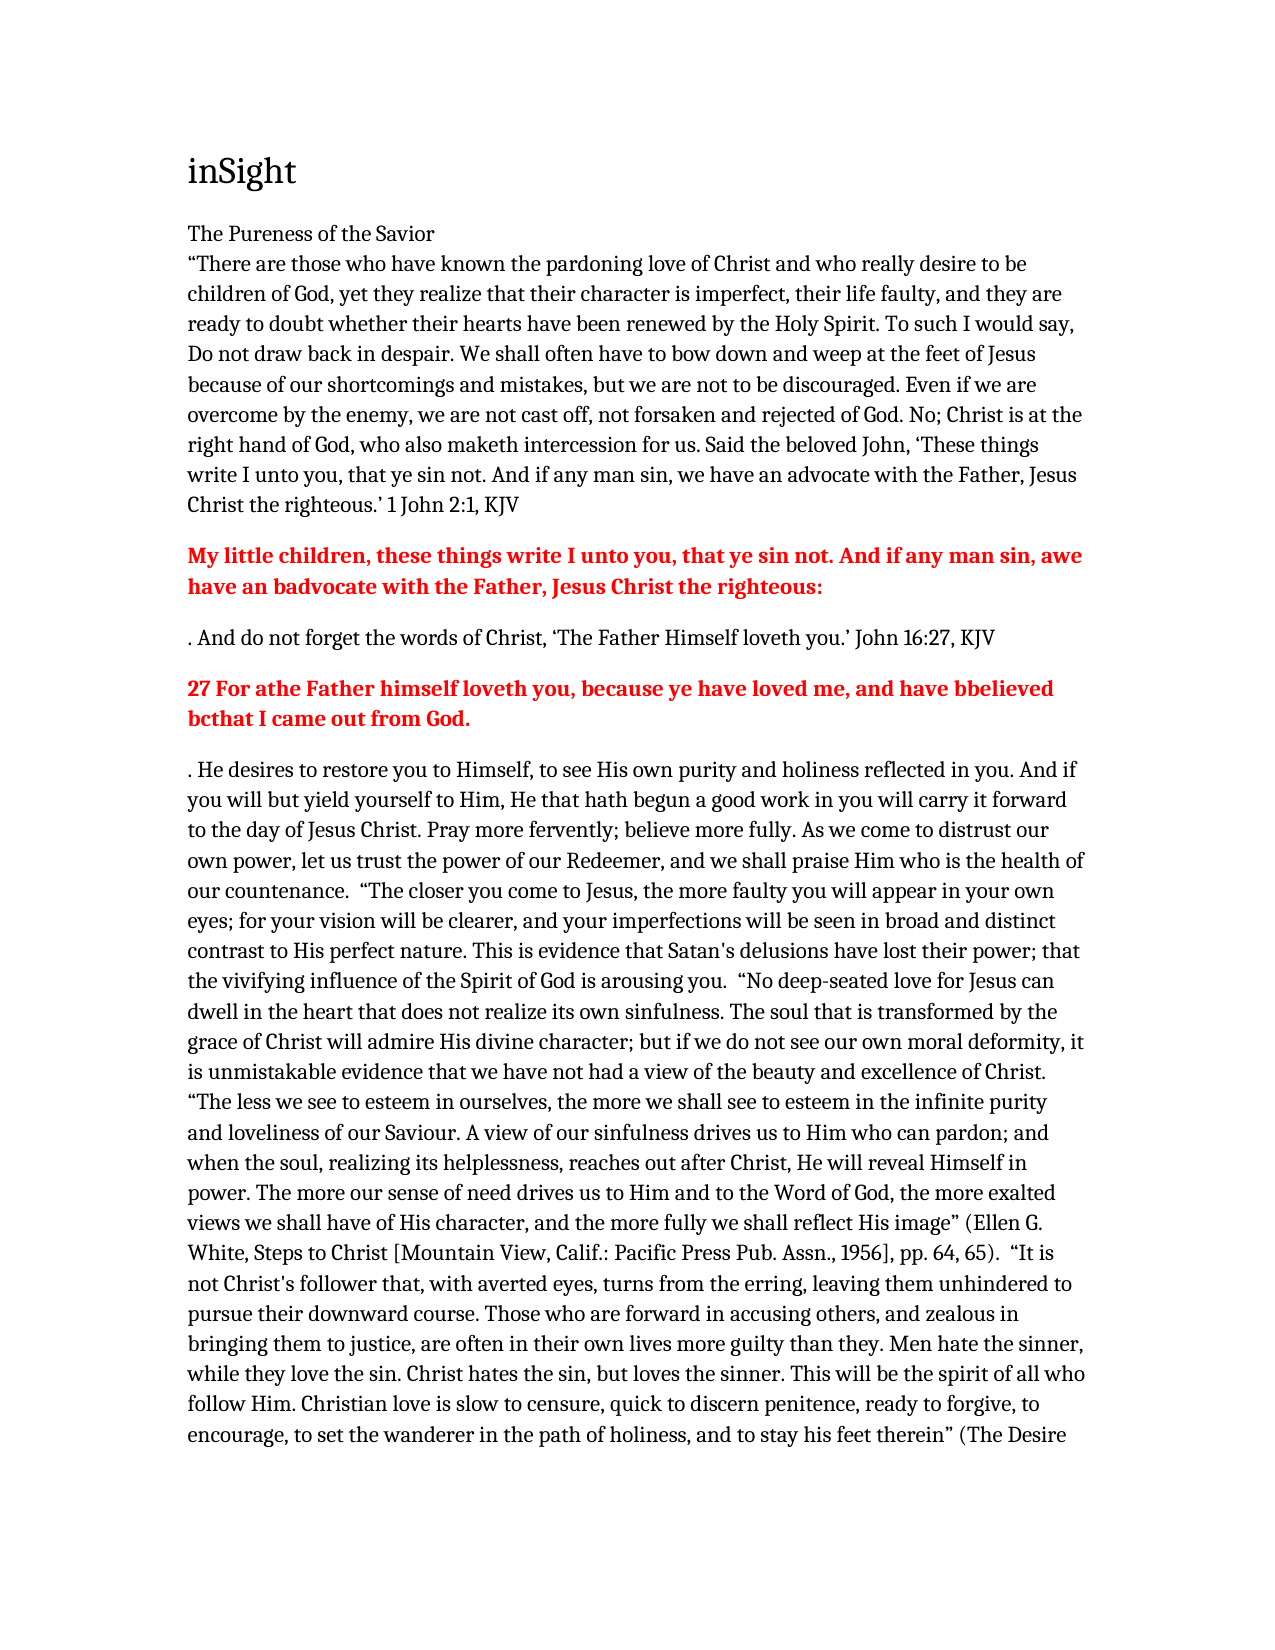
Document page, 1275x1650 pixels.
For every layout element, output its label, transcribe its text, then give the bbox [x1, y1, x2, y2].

text The Pureness of the Savior “There are those who have known the pardoning love of Christ and who really desire to be children of God, yet they realize that their character is imperfect, their life faulty, and they are ready to doubt whether their hearts have been renewed by the Holy Spirit. To such I would say, Do not draw back in despair. We shall often have to bow down and weep at the feet of Jesus because of our shortcomings and mistakes, but we are not to be discouraged. Even if we are overcome by the enemy, we are not cast off, not forsaken and rejected of God. No; Christ is at the right hand of God, who also maketh intercession for us. Said the beloved John, ‘These things write I unto you, that ye sin not. And if any man sin, we have an advocate with the Father, Jesus Christ the righteous.’ 1 John 2:1, KJV [187, 220, 1087, 519]
text 27 For athe Father himself loveth you, because ye have loved me, and have bbelieved bcthat I came out from God. [187, 676, 1087, 732]
text . And do not forget the words of Christ, ‘The Father Himself loveth you.’ John 16:27, KJV [187, 624, 1087, 651]
text inSight [187, 150, 1087, 193]
text My little children, these things write I unto you, that ye sin not. And if any man sin, awe have an badvocate with the Father, Jesus Christ the righteous: [187, 543, 1087, 600]
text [187, 757, 1087, 1448]
